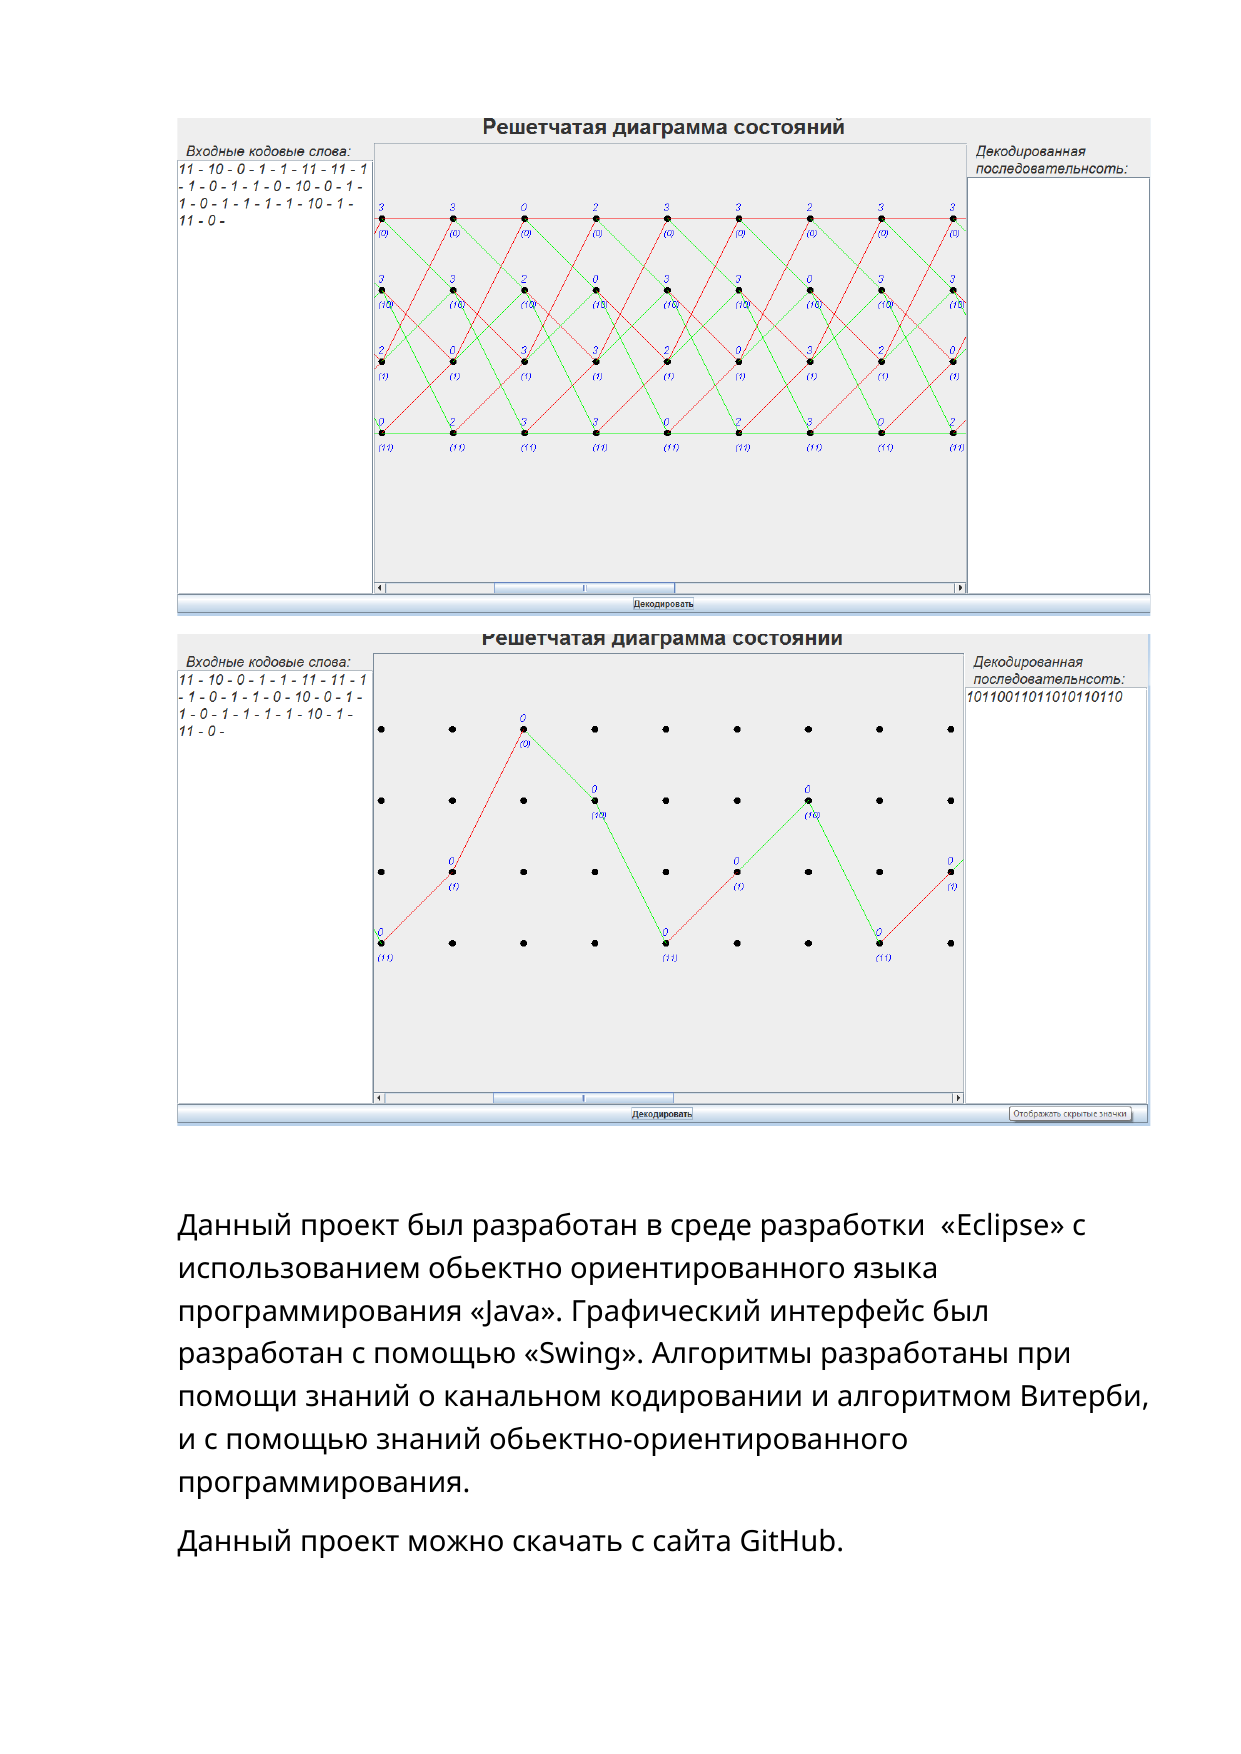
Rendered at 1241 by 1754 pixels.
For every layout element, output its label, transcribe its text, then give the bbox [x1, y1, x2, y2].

picture [177, 118, 1151, 616]
text Данный проект можно скачать с сайта GitHub. [177, 1521, 1152, 1560]
picture [177, 634, 1151, 1126]
text Данный проект был разработан в среде разработки «Eclipse» с использованием обьектно ориентированного языка программирования «Java». Графический интерфейс был разработан с помощью «Swing». Алгоритмы разработаны при помощи знаний о канальном кодировании и алгоритмом Витерби, и с помощью знаний обьектно-ориентированного программирования. [177, 1204, 1152, 1501]
